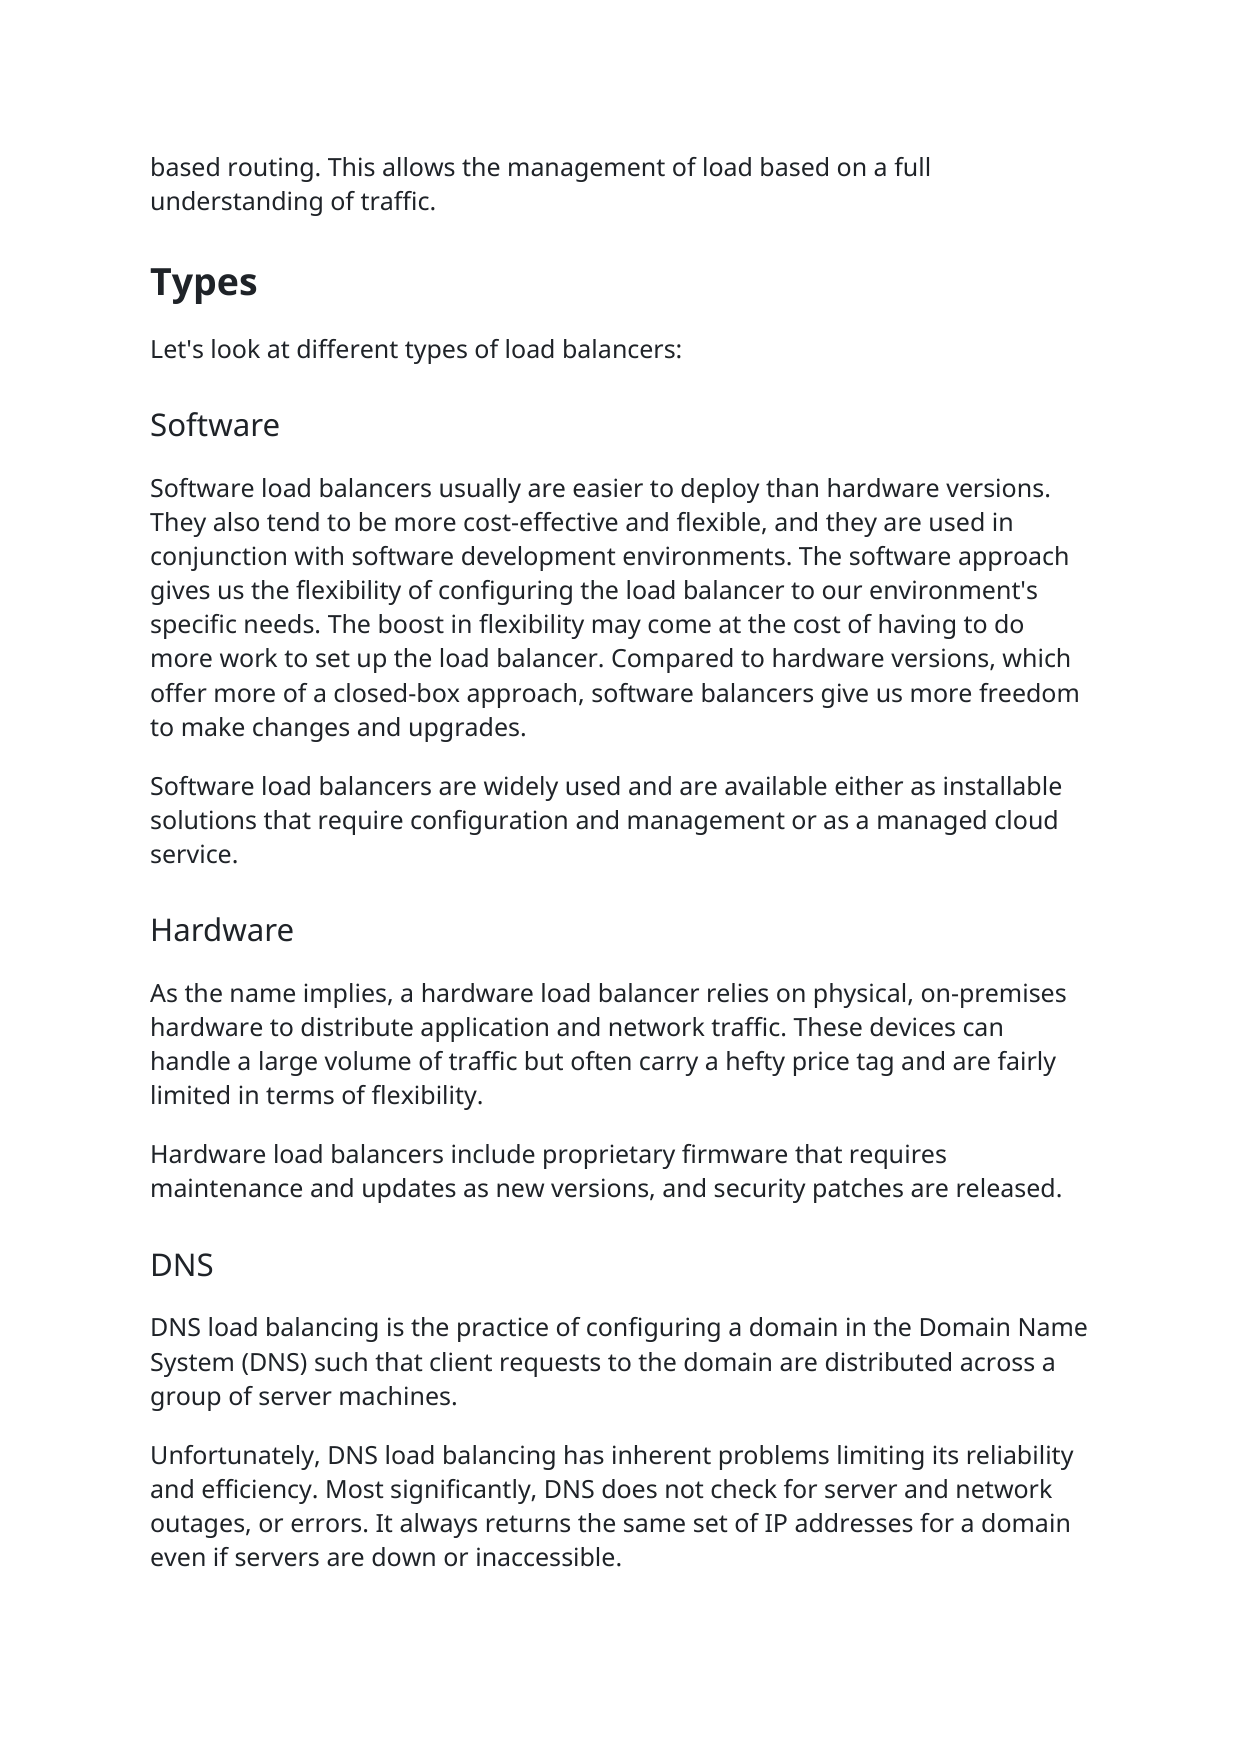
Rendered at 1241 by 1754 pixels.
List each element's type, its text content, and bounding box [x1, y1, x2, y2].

text Let's look at different types of load balancers: [150, 332, 1090, 366]
subtitle Types [150, 256, 1090, 307]
text As the name implies, a hardware load balancer relies on physical, on-premises hardware to distribute application and network traffic. These devices can handle a large volume of traffic but often carry a hefty price tag and are fairly limited in terms of flexibility. [150, 976, 1090, 1112]
subtitle DNS [150, 1242, 1090, 1285]
text Hardware load balancers include proprietary firmware that requires maintenance and updates as new versions, and security patches are released. [150, 1137, 1090, 1205]
text DNS load balancing is the practice of configuring a domain in the Domain Name System (DNS) such that client requests to the domain are distributed across a group of server machines. [150, 1310, 1090, 1412]
text Software load balancers are widely used and are available either as installable solutions that require configuration and management or as a managed cloud service. [150, 768, 1090, 871]
text Unfortunately, DNS load balancing has inherent problems limiting its reliability and efficiency. Most significantly, DNS does not check for server and network outages, or errors. It always returns the same set of IP addresses for a domain even if servers are down or inaccessible. [150, 1437, 1090, 1573]
text Software load balancers usually are easier to deploy than hardware versions. They also tend to be more cost-effective and flexible, and they are used in conjunction with software development environments. The software approach gives us the flexibility of configuring the load balancer to our environment's specific needs. The boost in flexibility may come at the cost of having to do more work to set up the load balancer. Compared to hardware versions, which offer more of a closed-box approach, software balancers give us more freedom to make changes and upgrades. [150, 471, 1090, 743]
subtitle Software [150, 403, 1090, 446]
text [150, 150, 1090, 218]
subtitle Hardware [150, 908, 1090, 951]
